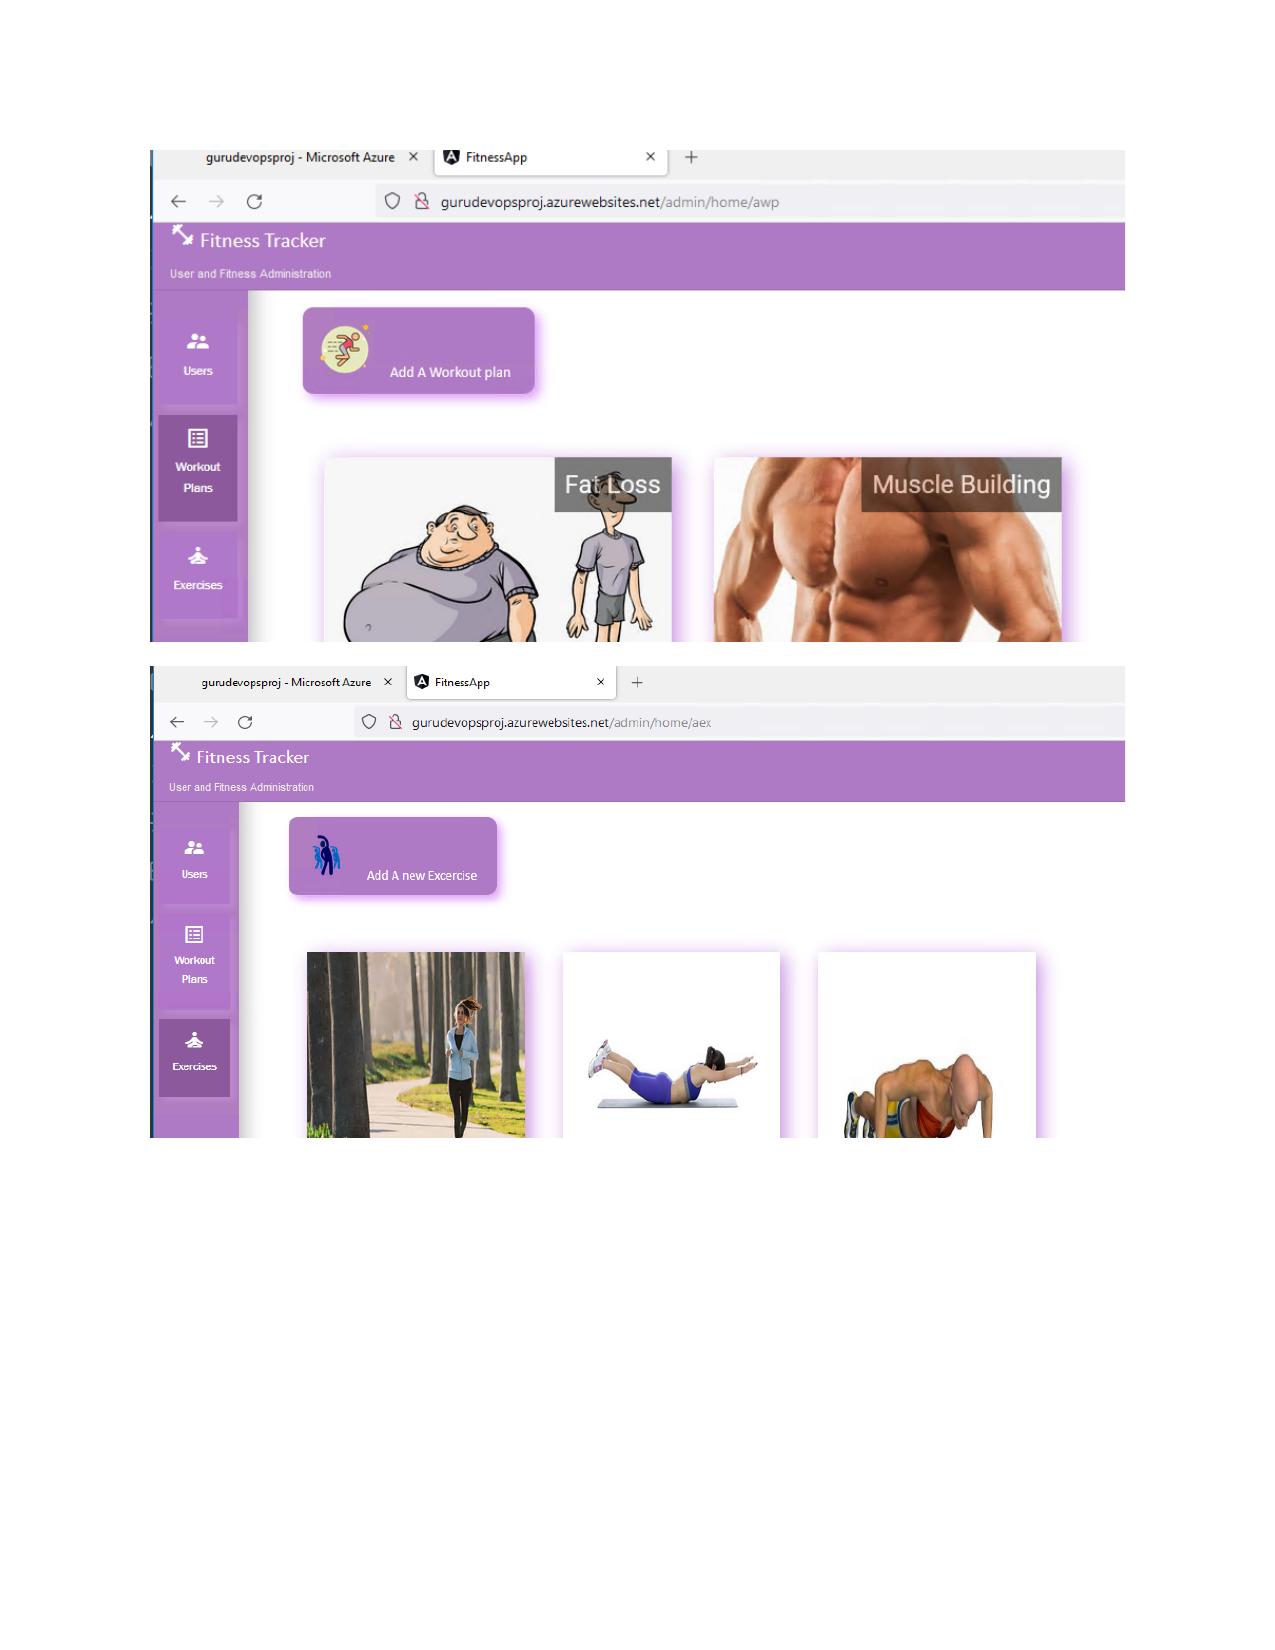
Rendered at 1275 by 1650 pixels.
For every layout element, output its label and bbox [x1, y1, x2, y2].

picture [150, 666, 1125, 1138]
picture [150, 150, 1125, 642]
